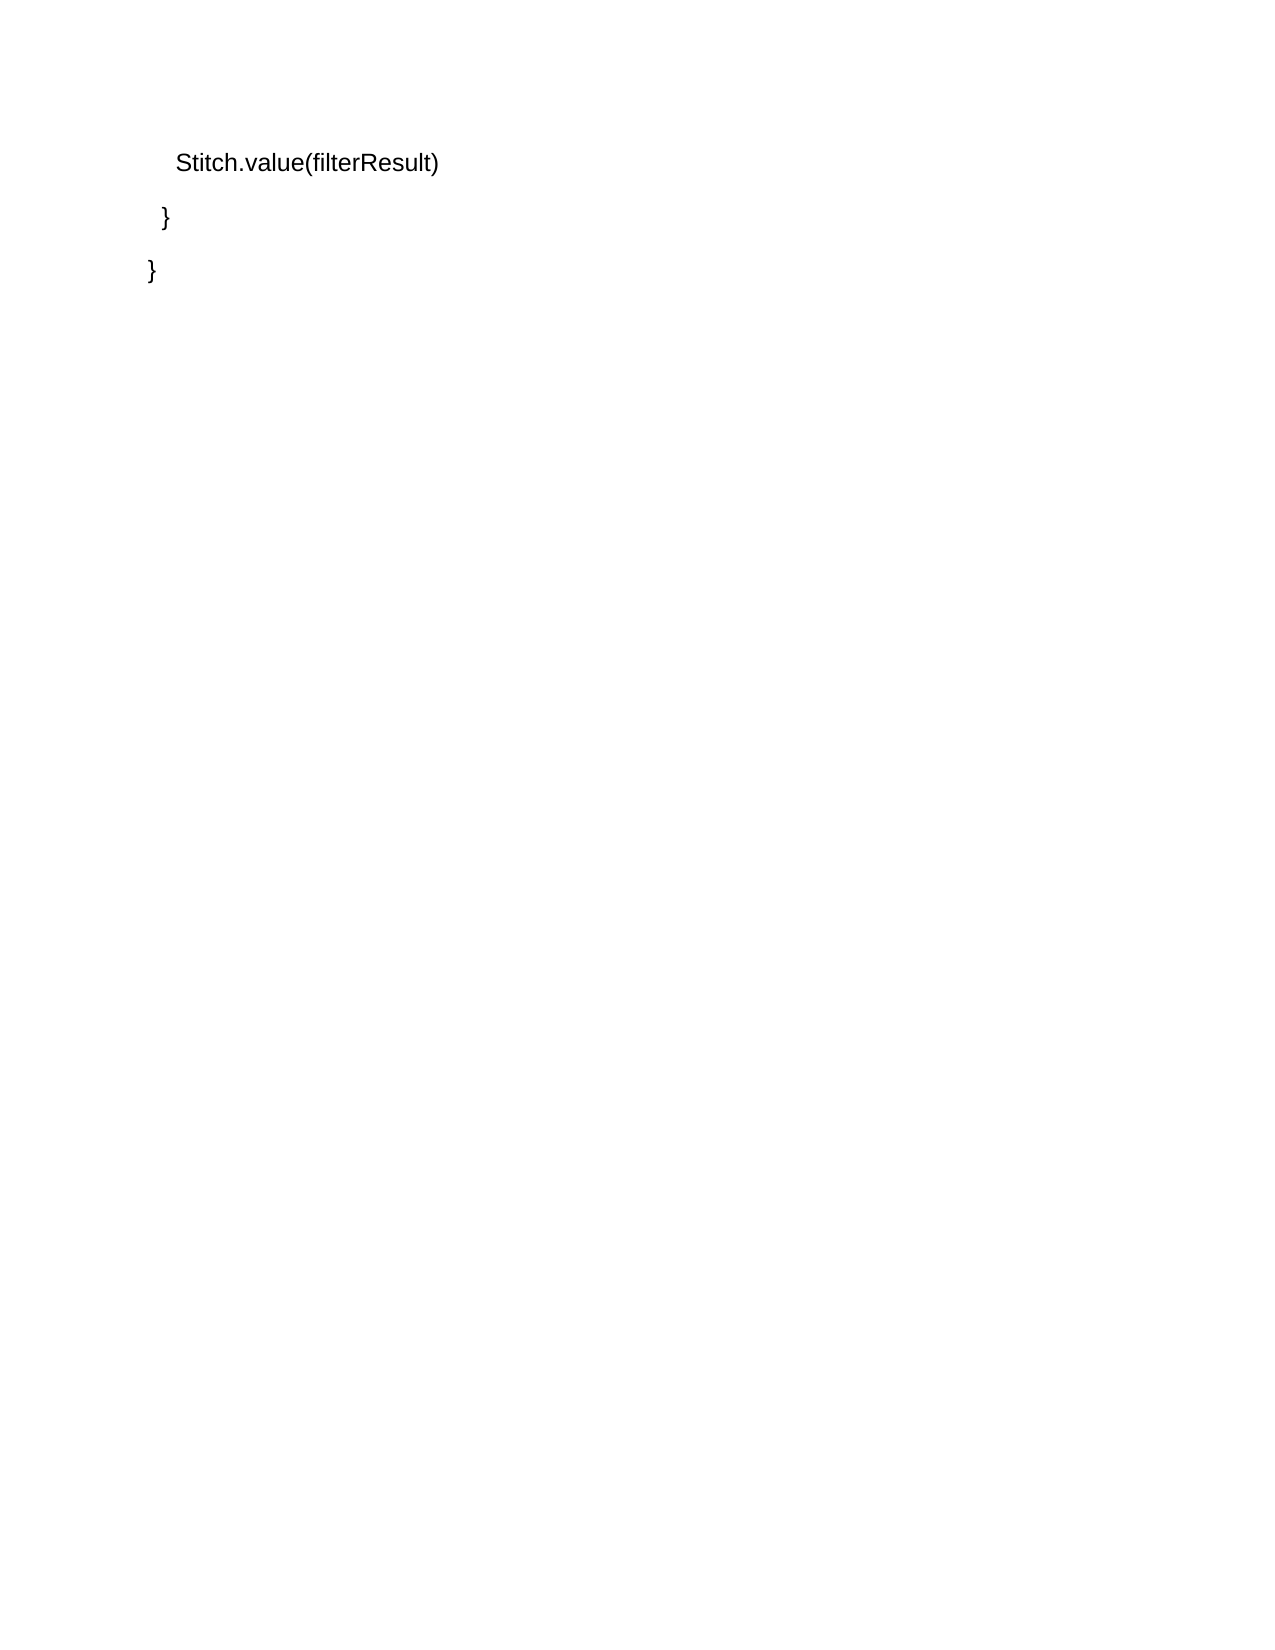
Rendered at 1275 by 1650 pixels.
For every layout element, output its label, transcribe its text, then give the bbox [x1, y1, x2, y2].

text } [148, 201, 1127, 230]
text } [148, 255, 1127, 284]
text Stitch.value(filterResult) [148, 148, 1127, 176]
